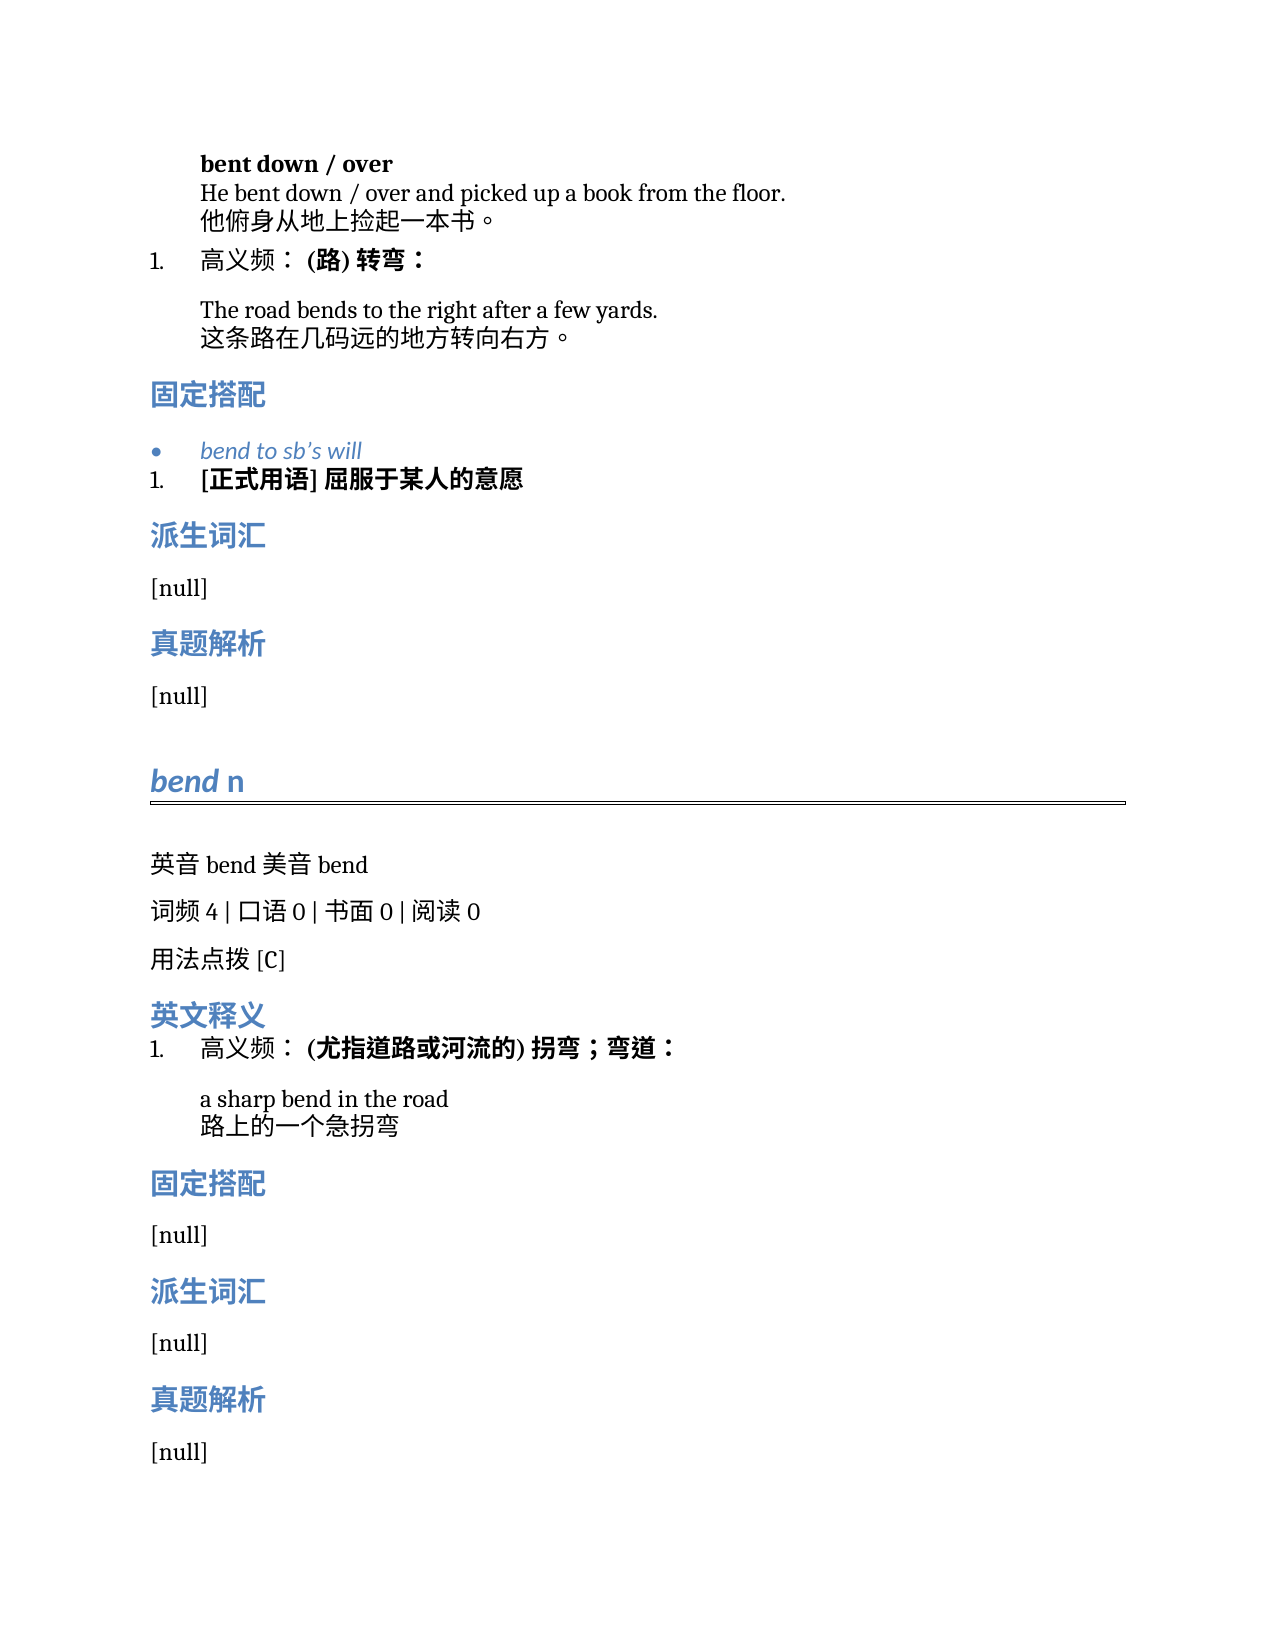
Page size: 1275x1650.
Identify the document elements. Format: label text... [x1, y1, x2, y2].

subtitle 固定搭配 [150, 374, 1125, 414]
text [null] [150, 682, 1125, 710]
subtitle 英文释义 [150, 995, 1125, 1035]
text [null] [150, 1221, 1125, 1250]
text bent down / over He bent down / over and picked up a book from the floor. 他俯身从地上捡起一本书。 [200, 150, 1075, 236]
subtitle bend n [150, 760, 1125, 801]
text [null] [150, 1329, 1125, 1358]
text [null] [150, 574, 1125, 602]
list 高义频： (路) 转弯： [150, 247, 1125, 275]
text 英音 bend 美音 bend [150, 851, 1125, 879]
subtitle 固定搭配 [150, 1163, 1125, 1203]
text [null] [150, 1437, 1125, 1466]
subtitle 真题解析 [150, 1379, 1125, 1419]
list 高义频： (尤指道路或河流的) 拐弯；弯道： [150, 1035, 1125, 1064]
text The road bends to the right after a few yards. 这条路在几码远的地方转向右方。 [200, 296, 1075, 354]
subtitle bend to sb’s will [150, 435, 1125, 466]
text 词频 4 | 口语 0 | 书面 0 | 阅读 0 [150, 898, 1125, 927]
text 用法点拨 [C] [150, 946, 1125, 974]
text a sharp bend in the road 路上的一个急拐弯 [200, 1084, 1075, 1142]
subtitle 真题解析 [150, 623, 1125, 663]
subtitle 派生词汇 [150, 1271, 1125, 1311]
list [正式用语] 屈服于某人的意愿 [150, 466, 1125, 494]
subtitle 派生词汇 [150, 515, 1125, 555]
